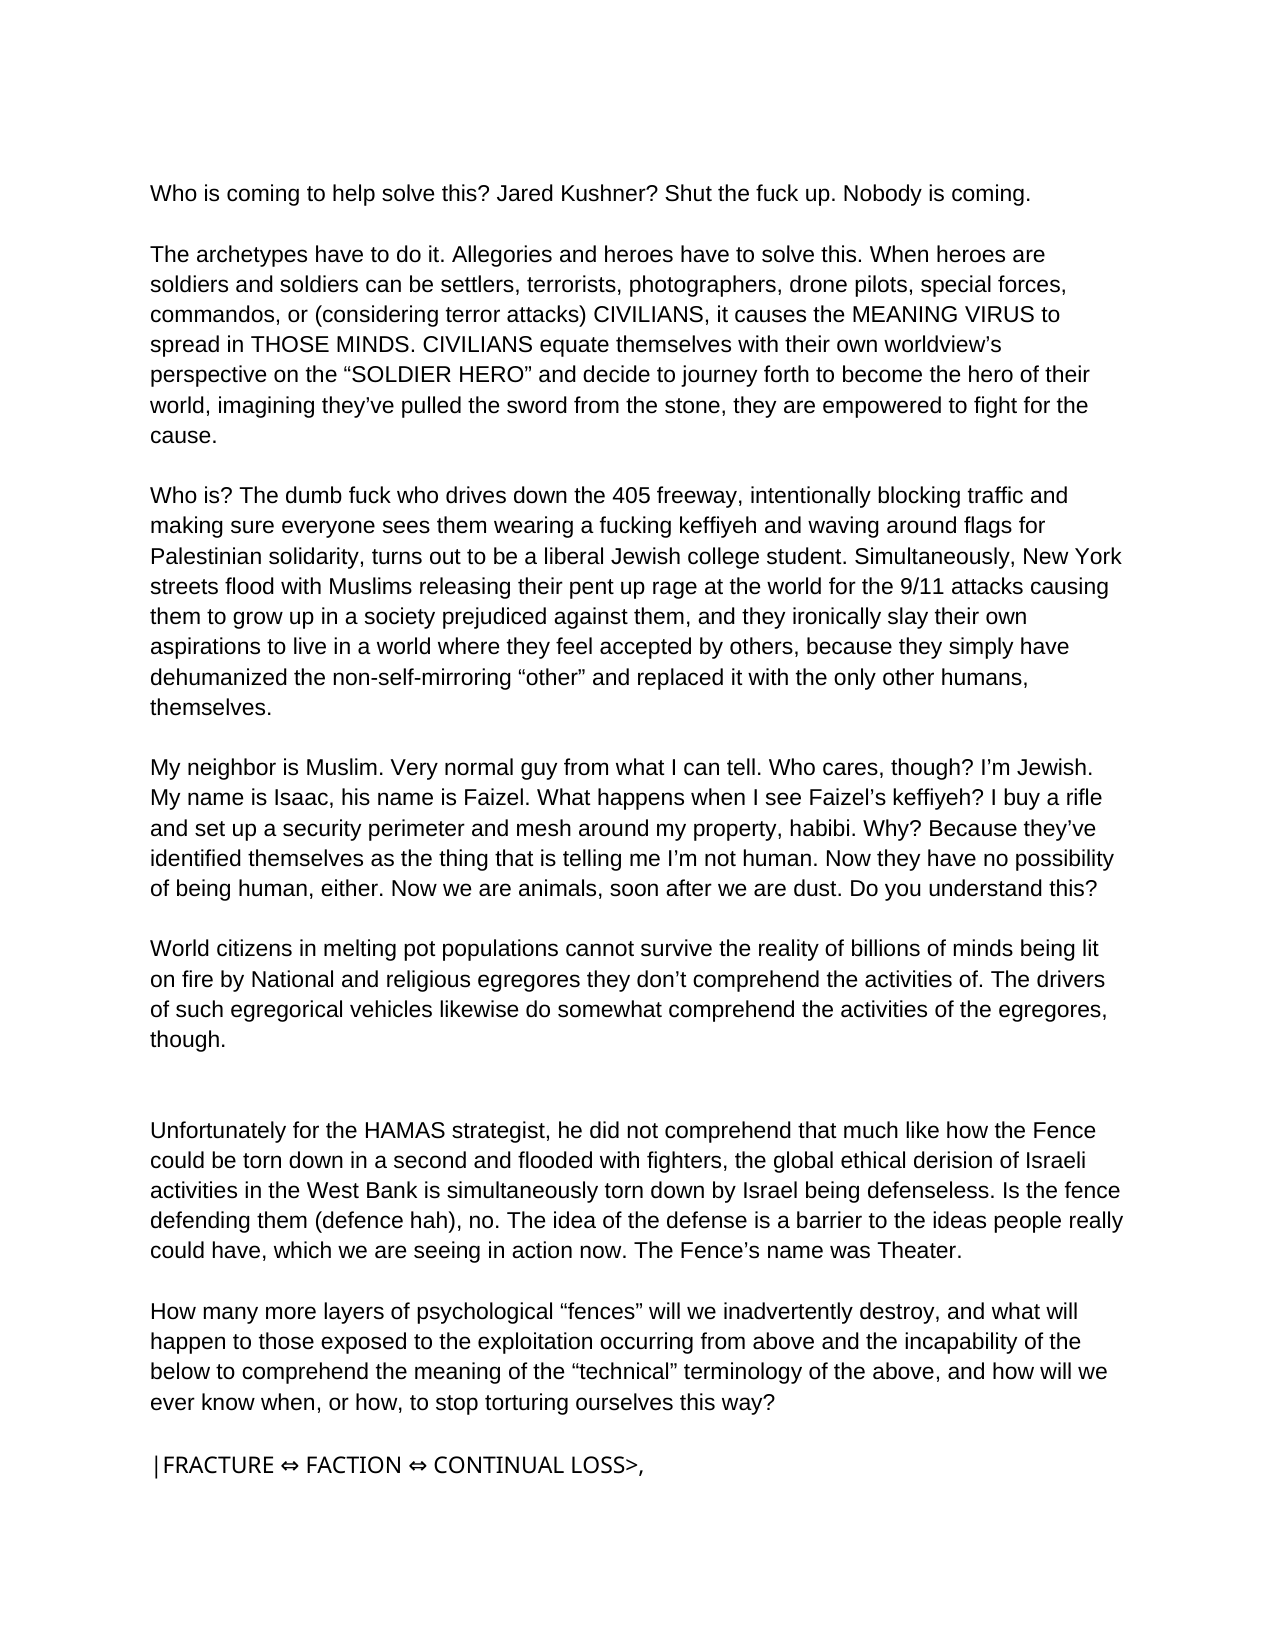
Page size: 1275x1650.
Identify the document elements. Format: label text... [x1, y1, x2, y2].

text My neighbor is Muslim. Very normal guy from what I can tell. Who cares, though? I’m Jewish. My name is Isaac, his name is Faizel. What happens when I see Faizel’s keffiyeh? I buy a rifle and set up a security perimeter and mesh around my property, habibi. Why? Because they’ve identified themselves as the thing that is telling me I’m not human. Now they have no possibility of being human, either. Now we are animals, soon after we are dust. Do you understand this? [150, 754, 1125, 901]
text World citizens in melting pot populations cannot survive the reality of billions of minds being lit on fire by National and religious egregores they don’t comprehend the activities of. The drivers of such egregorical vehicles likewise do somewhat comprehend the activities of the egregores, though. [150, 935, 1125, 1052]
text |FRACTURE ⇔ FACTION ⇔ CONTINUAL LOSS>, [150, 1449, 1125, 1480]
text The archetypes have to do it. Allegories and heroes have to solve this. When heroes are soldiers and soldiers can be settlers, terrorists, photographers, drone pilots, special forces, commandos, or (considering terror attacks) CIVILIANS, it causes the MEANING VIRUS to spread in THOSE MINDS. CIVILIANS equate themselves with their own worldview’s perspective on the “SOLDIER HERO” and decide to journey forth to become the hero of their world, imagining they’ve pulled the sword from the stone, they are empowered to fight for the cause. [150, 241, 1125, 448]
text Who is? The dumb fuck who drives down the 405 freeway, intentionally blocking traffic and making sure everyone sees them wearing a fucking keffiyeh and waving around flags for Palestinian solidarity, turns out to be a liberal Jewish college student. Simultaneously, New York streets flood with Muslims releasing their pent up rage at the world for the 9/11 attacks causing them to grow up in a society prejudiced against them, and they ironically slay their own aspirations to live in a world where they feel accepted by others, because they simply have dehumanized the non-self-mirroring “other” and replaced it with the only other humans, themselves. [150, 482, 1125, 720]
text Who is coming to help solve this? Jared Kushner? Shut the fuck up. Nobody is coming. [150, 180, 1125, 207]
text How many more layers of psychological “fences” will we inadvertently destroy, and what will happen to those exposed to the exploitation occurring from above and the incapability of the below to comprehend the meaning of the “technical” terminology of the above, and how will we ever know when, or how, to stop torturing ourselves this way? [150, 1298, 1125, 1415]
text Unfortunately for the HAMAS strategist, he did not comprehend that much like how the Fence could be torn down in a second and flooded with fighters, the global ethical derision of Israeli activities in the West Bank is simultaneously torn down by Israel being defenseless. Is the fence defending them (defence hah), no. The idea of the defense is a barrier to the ideas people really could have, which we are seeing in action now. The Fence’s name was Theater. [150, 1117, 1125, 1264]
